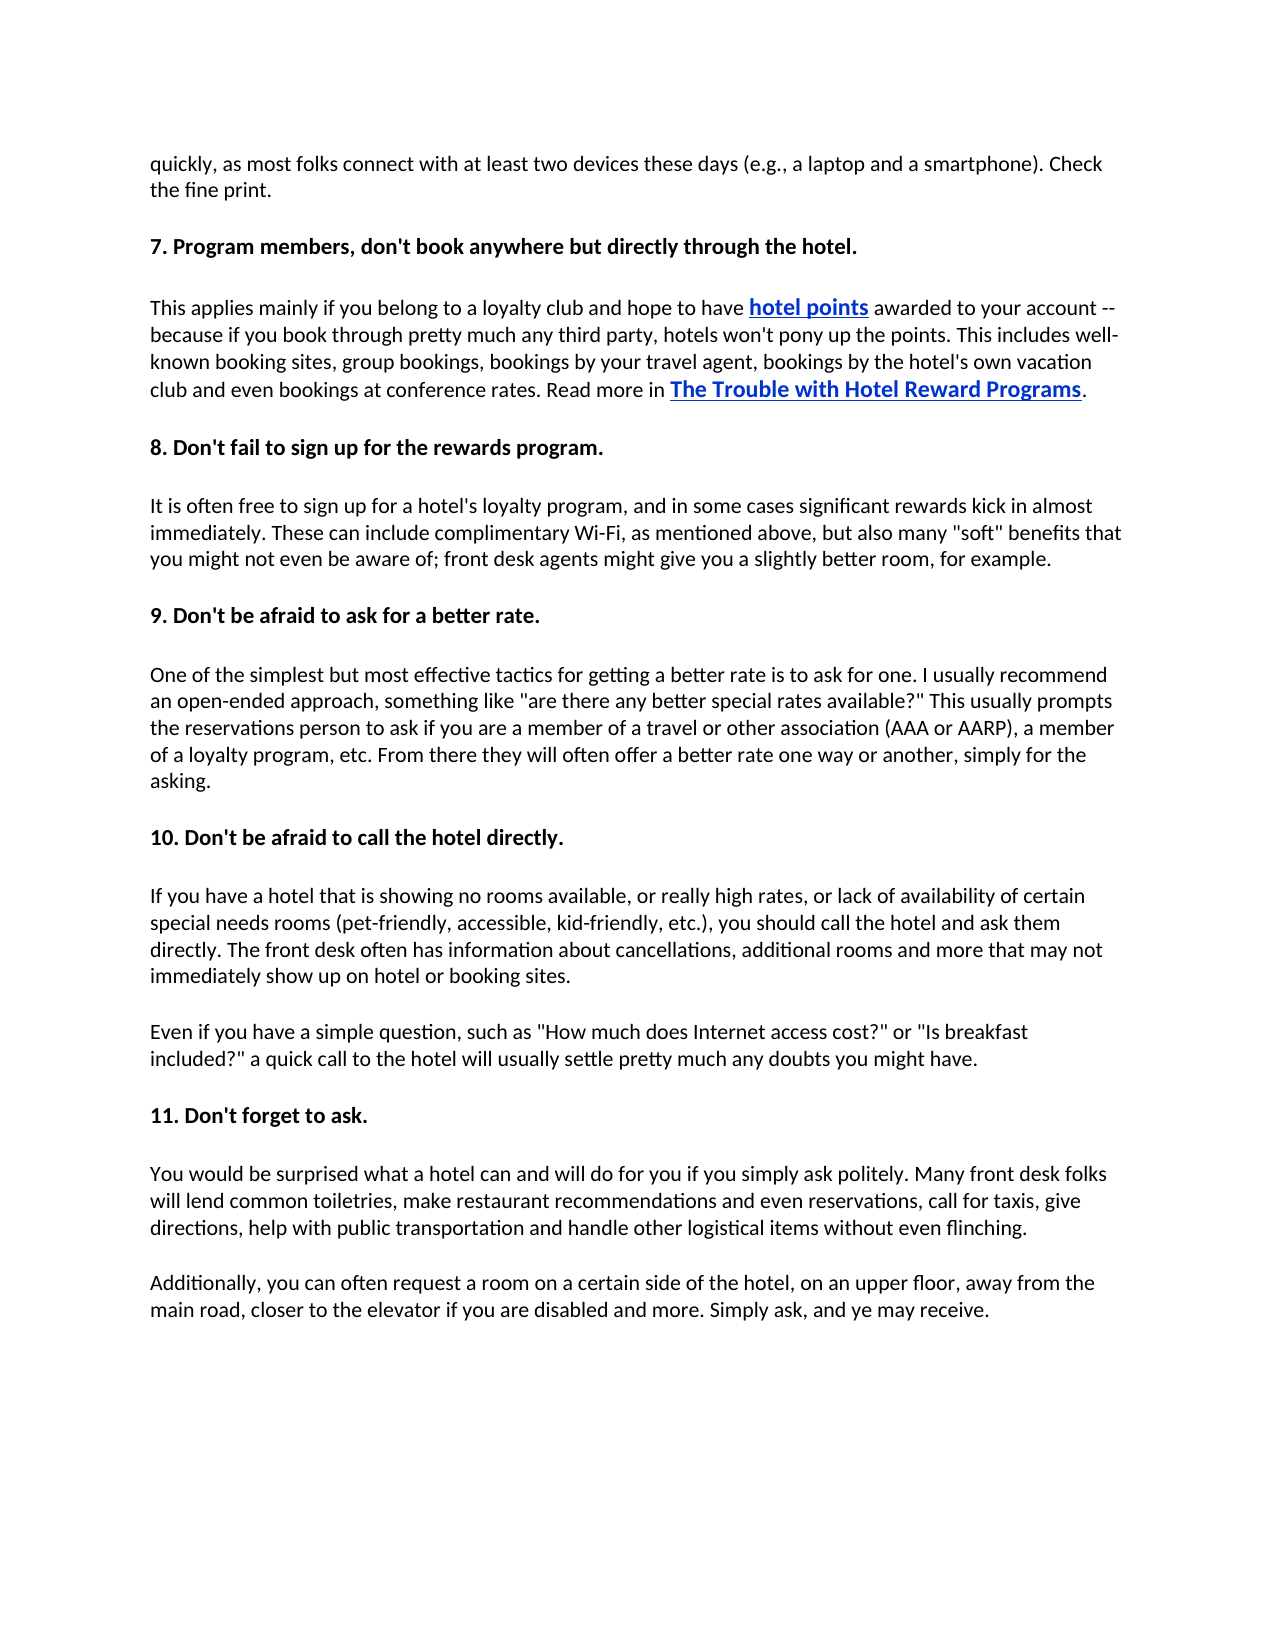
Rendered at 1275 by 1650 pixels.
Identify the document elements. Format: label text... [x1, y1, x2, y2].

text One of the simplest but most effective tactics for getting a better rate is to ask for one. I usually recommend an open-ended approach, something like "are there any better special rates available?" This usually prompts the reservations person to ask if you are a member of a travel or other association (AAA or AARP), a member of a loyalty program, etc. From there they will often offer a better rate one way or another, simply for the asking. [150, 661, 1125, 794]
text 10. Don't be afraid to call the hotel directly. [150, 823, 1125, 851]
text 11. Don't forget to ask. [150, 1101, 1125, 1129]
text 8. Don't fail to sign up for the rewards program. [150, 433, 1125, 461]
text You would be surprised what a hotel can and will do for you if you simply ask politely. Many front desk folks will lend common toiletries, make restaurant recommendations and even reservations, call for taxis, give directions, help with public transportation and handle other logistical items without even flinching. [150, 1160, 1125, 1240]
text 9. Don't be afraid to ask for a better rate. [150, 601, 1125, 629]
text It is often free to sign up for a hotel's loyalty program, and in some cases significant rewards kick in almost immediately. These can include complimentary Wi-Fi, as mentioned above, but also many "soft" benefits that you might not even be aware of; front desk agents might give you a slightly better room, for example. [150, 492, 1125, 572]
text Additionally, you can often request a room on a certain side of the hotel, on an upper floor, away from the main road, closer to the elevator if you are disabled and more. Simply ask, and ye may receive. [150, 1269, 1125, 1323]
text Even if you have a simple question, such as "How much does Internet access cost?" or "Is breakfast included?" a quick call to the hotel will usually settle pretty much any doubts you might have. [150, 1018, 1125, 1072]
text 7. Program members, don't book anywhere but directly through the hotel. [150, 232, 1125, 261]
text If you have a hotel that is showing no rooms available, or really high rates, or lack of availability of certain special needs rooms (pet-friendly, accessible, kid-friendly, etc.), you should call the hotel and ask them directly. The front desk often has information about cancellations, additional rooms and more that may not immediately show up on hotel or booking sites. [150, 883, 1125, 989]
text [150, 150, 1125, 203]
text This applies mainly if you belong to a loyalty club and hope to have hotel points awarded to your account -- because if you book through pretty much any third party, hotels won't pony up the points. This includes well-known booking sites, group bookings, bookings by your travel agent, bookings by the hotel's own vacation club and even bookings at conference rates. Read more in The Trouble with Hotel Reward Programs. [150, 292, 1125, 404]
